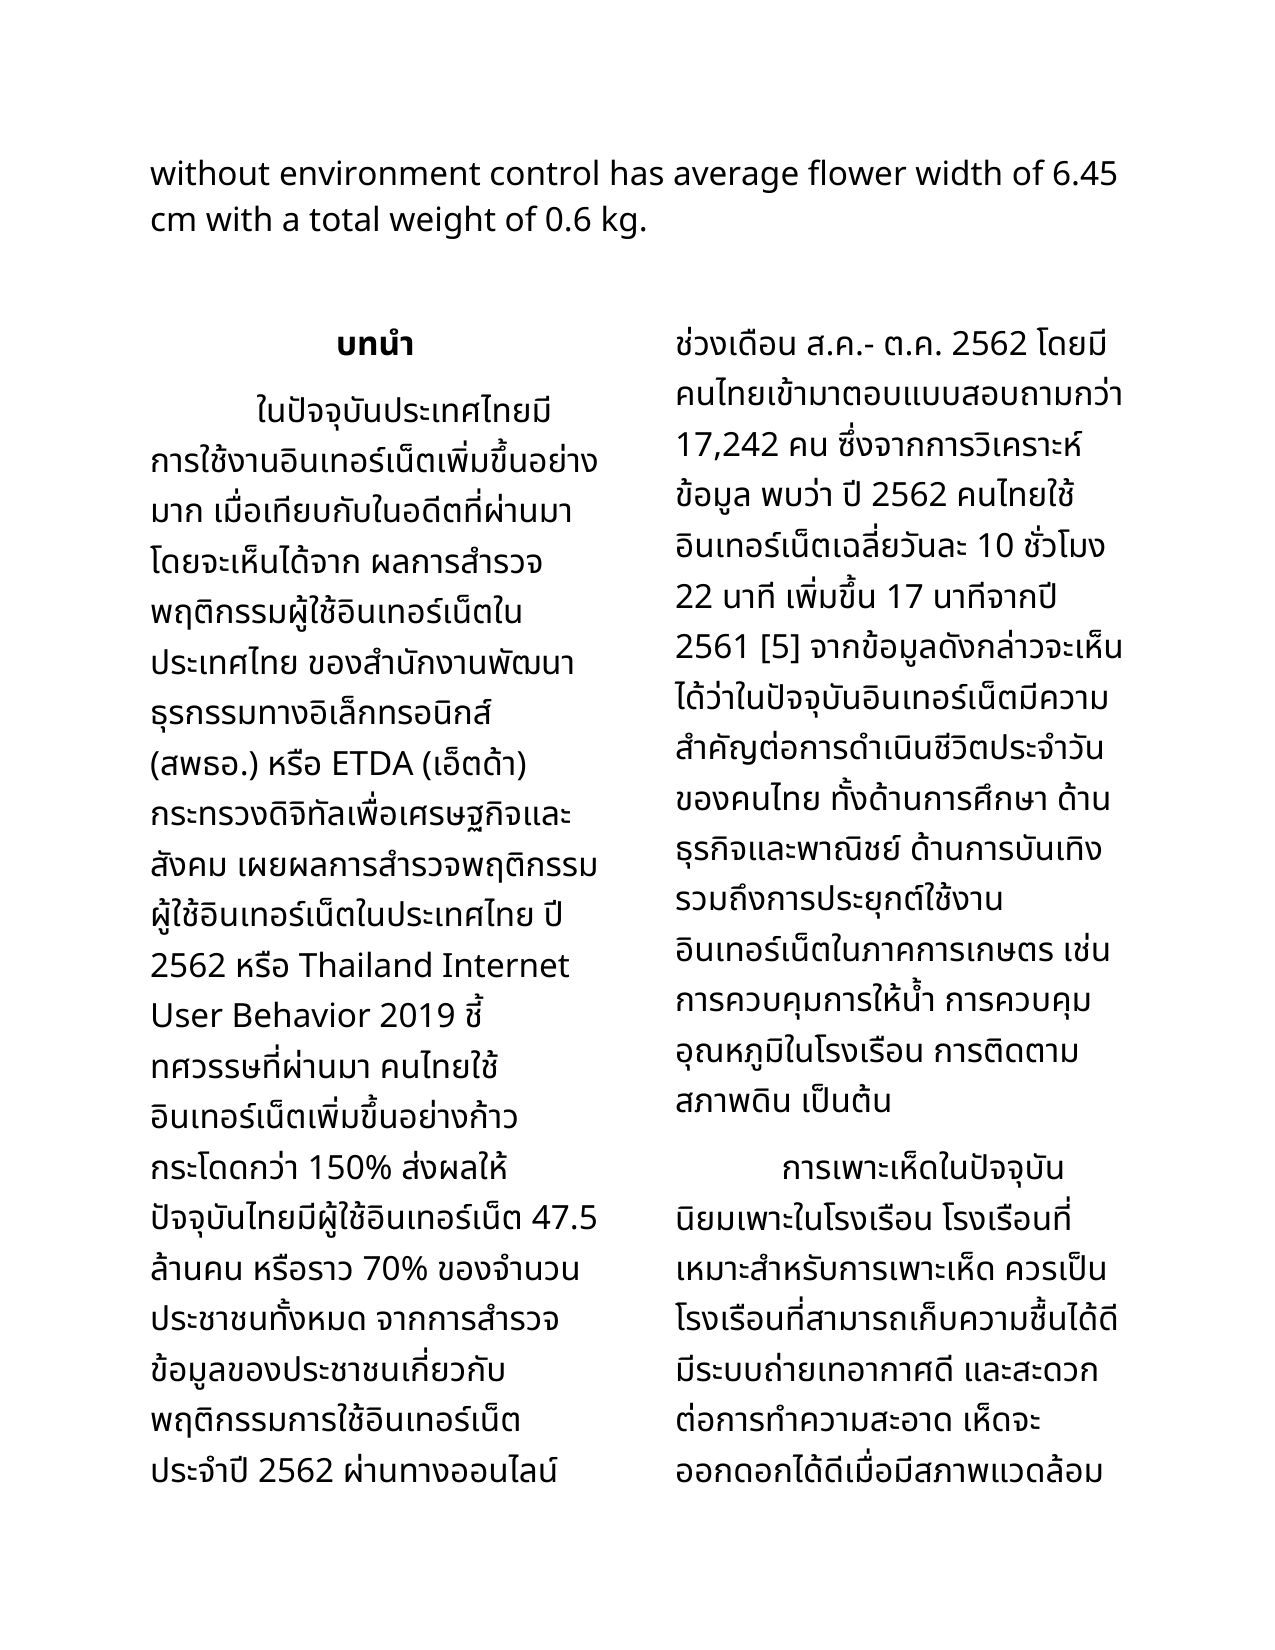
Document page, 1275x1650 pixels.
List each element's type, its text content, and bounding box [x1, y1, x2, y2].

text บทนำ [150, 319, 600, 370]
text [150, 150, 1125, 241]
text ในปัจจุบันประเทศไทยมีการใช้งานอินเทอร์เน็ตเพิ่มขึ้นอย่างมาก เมื่อเทียบกับในอดีตที่ผ่านมาโดยจะเห็นได้จาก ผลการสำรวจพฤติกรรมผู้ใช้อินเทอร์เน็ตในประเทศไทย ของสำนักงานพัฒนาธุรกรรมทางอิเล็กทรอนิกส์ (สพธอ.) หรือ ETDA (เอ็ตด้า) กระทรวงดิจิทัลเพื่อเศรษฐกิจและสังคม เผยผลการสำรวจพฤติกรรมผู้ใช้อินเทอร์เน็ตในประเทศไทย ปี 2562 หรือ Thailand Internet User Behavior 2019 ชี้ ทศวรรษที่ผ่านมา คนไทยใช้อินเทอร์เน็ตเพิ่มขึ้นอย่างก้าวกระโดดกว่า 150% ส่งผลให้ปัจจุบันไทยมีผู้ใช้อินเทอร์เน็ต 47.5 ล้านคน หรือราว 70% ของจำนวนประชาชนทั้งหมด จากการสำรวจข้อมูลของประชาชนเกี่ยวกับพฤติกรรมการใช้อินเทอร์เน็ต ประจำปี 2562 ผ่านทางออนไลน์ ช่วงเดือน ส.ค.- ต.ค. 2562 โดยมีคนไทยเข้ามาตอบแบบสอบถามกว่า 17,242 คน ซึ่งจากการวิเคราะห์ข้อมูล พบว่า ปี 2562 คนไทยใช้อินเทอร์เน็ตเฉลี่ยวันละ 10 ชั่วโมง 22 นาที เพิ่มขึ้น 17 นาทีจากปี 2561 [5] จากข้อมูลดังกล่าวจะเห็นได้ว่าในปัจจุบันอินเทอร์เน็ตมีความสำคัญต่อการดำเนินชีวิตประจำวันของคนไทย ทั้งด้านการศึกษา ด้านธุรกิจและพาณิชย์ ด้านการบันเทิง รวมถึงการประยุกต์ใช้งานอินเทอร์เน็ตในภาคการเกษตร เช่น การควบคุมการให้น้ำ การควบคุมอุณหภูมิในโรงเรือน การติดตามสภาพดิน เป็นต้น [150, 387, 600, 1497]
text ในปัจจุบันประเทศไทยมีการใช้งานอินเทอร์เน็ตเพิ่มขึ้นอย่างมาก เมื่อเทียบกับในอดีตที่ผ่านมาโดยจะเห็นได้จาก ผลการสำรวจพฤติกรรมผู้ใช้อินเทอร์เน็ตในประเทศไทย ของสำนักงานพัฒนาธุรกรรมทางอิเล็กทรอนิกส์ (สพธอ.) หรือ ETDA (เอ็ตด้า) กระทรวงดิจิทัลเพื่อเศรษฐกิจและสังคม เผยผลการสำรวจพฤติกรรมผู้ใช้อินเทอร์เน็ตในประเทศไทย ปี 2562 หรือ Thailand Internet User Behavior 2019 ชี้ ทศวรรษที่ผ่านมา คนไทยใช้อินเทอร์เน็ตเพิ่มขึ้นอย่างก้าวกระโดดกว่า 150% ส่งผลให้ปัจจุบันไทยมีผู้ใช้อินเทอร์เน็ต 47.5 ล้านคน หรือราว 70% ของจำนวนประชาชนทั้งหมด จากการสำรวจข้อมูลของประชาชนเกี่ยวกับพฤติกรรมการใช้อินเทอร์เน็ต ประจำปี 2562 ผ่านทางออนไลน์ ช่วงเดือน ส.ค.- ต.ค. 2562 โดยมีคนไทยเข้ามาตอบแบบสอบถามกว่า 17,242 คน ซึ่งจากการวิเคราะห์ข้อมูล พบว่า ปี 2562 คนไทยใช้อินเทอร์เน็ตเฉลี่ยวันละ 10 ชั่วโมง 22 นาที เพิ่มขึ้น 17 นาทีจากปี 2561 [5] จากข้อมูลดังกล่าวจะเห็นได้ว่าในปัจจุบันอินเทอร์เน็ตมีความสำคัญต่อการดำเนินชีวิตประจำวันของคนไทย ทั้งด้านการศึกษา ด้านธุรกิจและพาณิชย์ ด้านการบันเทิง รวมถึงการประยุกต์ใช้งานอินเทอร์เน็ตในภาคการเกษตร เช่น การควบคุมการให้น้ำ การควบคุมอุณหภูมิในโรงเรือน การติดตามสภาพดิน เป็นต้น [675, 319, 1125, 1127]
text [675, 1144, 1125, 1497]
